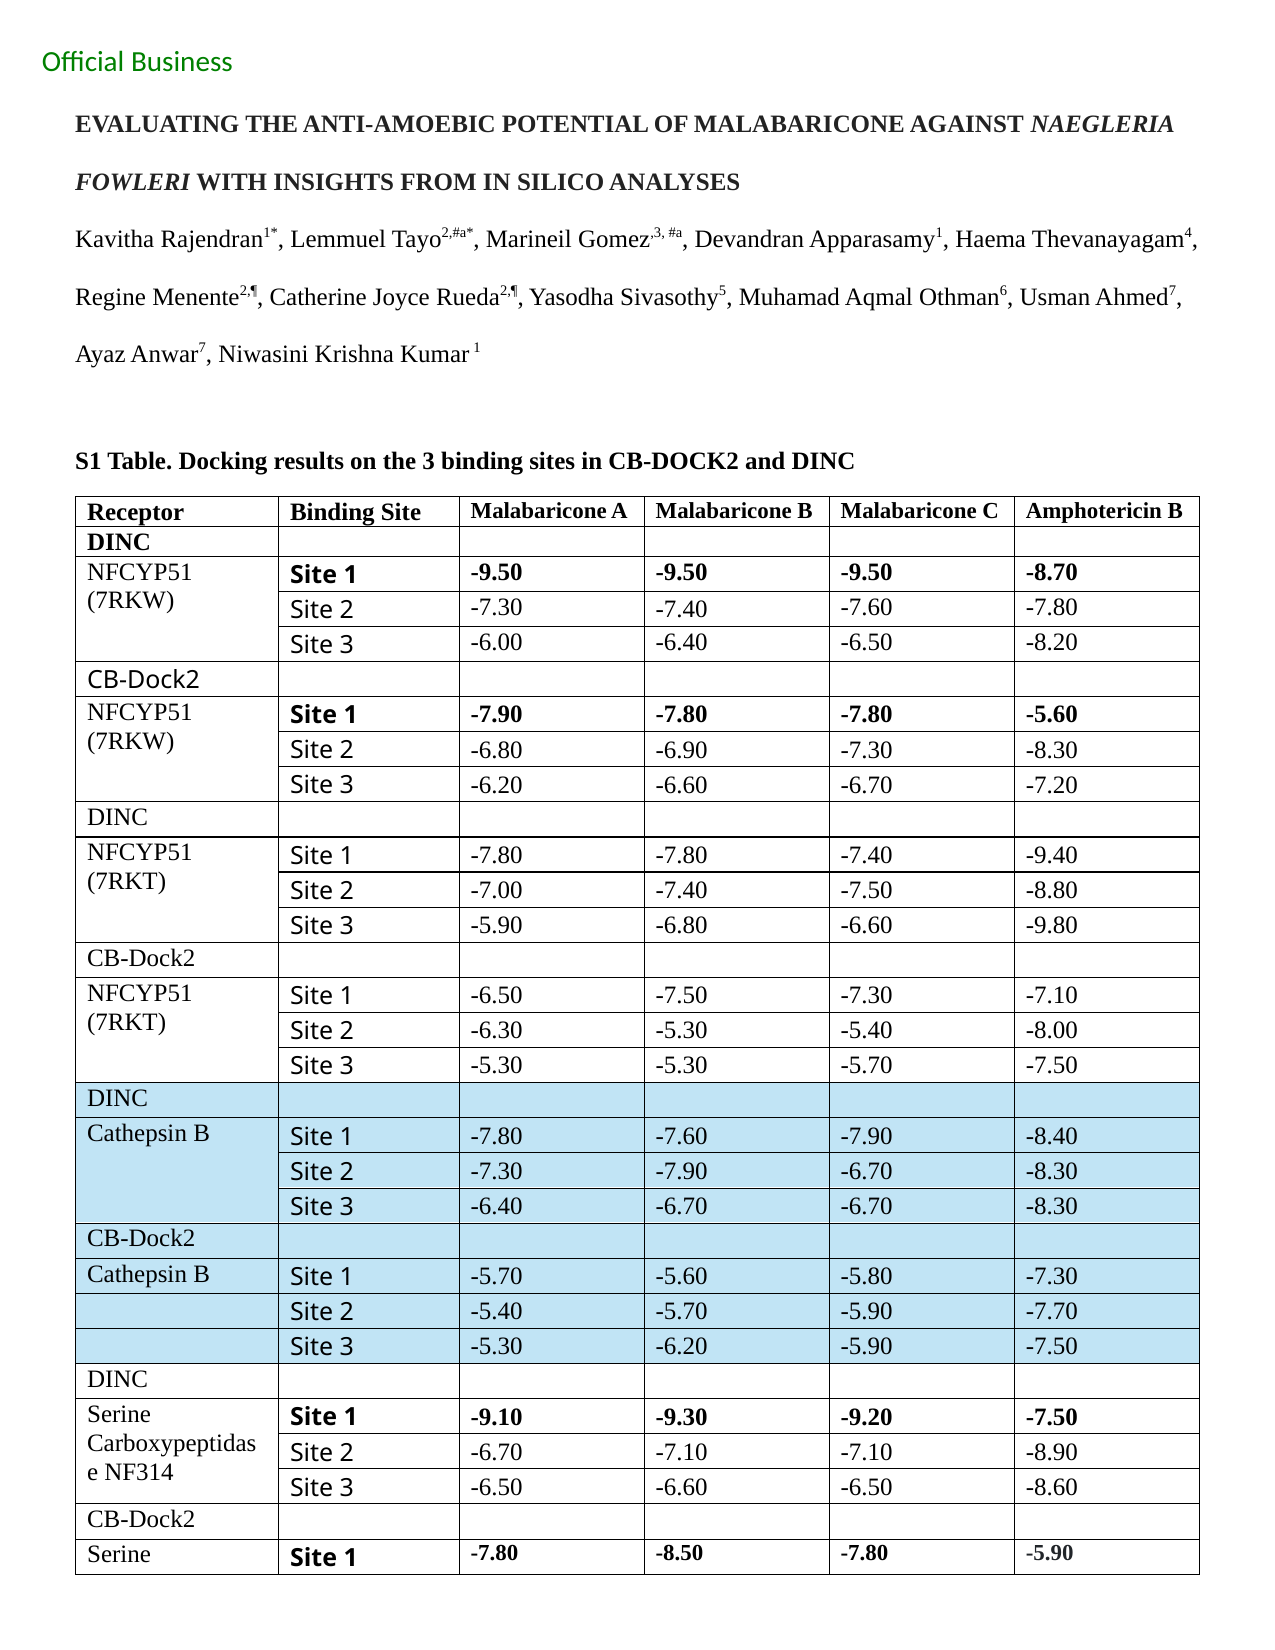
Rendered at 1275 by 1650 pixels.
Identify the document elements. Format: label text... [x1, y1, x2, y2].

table_cell DINC [76, 802, 278, 836]
table_cell -5.30 [460, 1048, 644, 1082]
table_cell Site 1 [279, 697, 459, 731]
table_cell [460, 1224, 644, 1258]
table_cell [279, 1224, 459, 1258]
table_cell -6.50 [460, 978, 644, 1012]
table_cell [279, 1083, 459, 1117]
table_cell -8.30 [1015, 1153, 1199, 1187]
table_cell [1015, 1083, 1199, 1117]
table_cell [279, 943, 459, 977]
table_cell -6.70 [460, 1434, 644, 1468]
table_cell -7.60 [645, 1118, 829, 1152]
table_cell [645, 1083, 829, 1117]
table_cell [645, 1504, 829, 1538]
table_cell Site 2 [279, 592, 459, 626]
table_cell [1015, 1364, 1199, 1398]
table_cell -7.90 [830, 1118, 1014, 1152]
table_cell [460, 527, 644, 556]
table_cell Site 3 [279, 627, 459, 661]
table_cell Site 3 [279, 1469, 459, 1503]
table_cell -5.30 [645, 1013, 829, 1047]
table_cell -5.90 [460, 908, 644, 942]
table_cell -7.30 [830, 732, 1014, 766]
table_cell -5.60 [1015, 697, 1199, 731]
table_header Amphotericin B [1015, 497, 1199, 526]
table_cell -6.70 [830, 1189, 1014, 1222]
table_cell -8.60 [1015, 1469, 1199, 1503]
table_header Malabaricone A [460, 497, 644, 526]
table_cell [460, 662, 644, 696]
table_cell -6.70 [830, 767, 1014, 801]
table_cell Site 1 [279, 1399, 459, 1433]
table_cell Site 1 [279, 1540, 459, 1573]
table_cell Site 2 [279, 1434, 459, 1468]
table_cell -9.30 [645, 1399, 829, 1433]
table_cell [1015, 943, 1199, 977]
table_cell -7.10 [645, 1434, 829, 1468]
table_cell DINC [76, 1364, 278, 1398]
table_cell -5.40 [460, 1294, 644, 1328]
table_cell -6.80 [460, 732, 644, 766]
table_cell -6.70 [830, 1153, 1014, 1187]
table_cell -6.40 [460, 1189, 644, 1222]
table_cell -5.90 [830, 1329, 1014, 1363]
table_cell -5.70 [645, 1294, 829, 1328]
table_cell -9.40 [1015, 838, 1199, 871]
table_cell -7.80 [830, 697, 1014, 731]
table_cell -7.00 [460, 873, 644, 907]
table_cell [1015, 662, 1199, 696]
table_cell -8.30 [1015, 1189, 1199, 1222]
table_cell -7.20 [1015, 767, 1199, 801]
table_cell NFCYP51 (7RKW) [76, 697, 278, 801]
table_cell -7.80 [460, 1118, 644, 1152]
table_cell -7.50 [645, 978, 829, 1012]
table_cell -7.10 [1015, 978, 1199, 1012]
table_cell -8.50 [645, 1540, 829, 1573]
table_cell -9.10 [460, 1399, 644, 1433]
table_cell -6.60 [830, 908, 1014, 942]
table_cell [830, 662, 1014, 696]
table_cell [460, 943, 644, 977]
table_cell -6.30 [460, 1013, 644, 1047]
table_cell [76, 1329, 278, 1363]
table_cell Site 2 [279, 732, 459, 766]
table_cell -7.80 [645, 838, 829, 871]
table_cell Site 1 [279, 557, 459, 591]
table_cell -8.20 [1015, 627, 1199, 661]
table_cell [279, 1364, 459, 1398]
text EVALUATING THE ANTI-AMOEBIC POTENTIAL OF MALABARICONE AGAINST NAEGLERIA FOWLERI WITH INSIGHTS FROM IN SILICO ANALYSES [75, 109, 1200, 195]
table_cell [645, 802, 829, 836]
table_cell Site 3 [279, 1189, 459, 1222]
table_cell -9.50 [645, 557, 829, 591]
table_cell CB-Dock2 [76, 1224, 278, 1258]
table_cell -6.70 [645, 1189, 829, 1222]
table_cell [645, 662, 829, 696]
table_cell -8.80 [1015, 873, 1199, 907]
table_cell Cathepsin B [76, 1118, 278, 1222]
table_cell Site 3 [279, 767, 459, 801]
table_cell [830, 1224, 1014, 1258]
table_cell CB-Dock2 [76, 943, 278, 977]
table_cell -7.80 [830, 1540, 1014, 1573]
table_cell [460, 1083, 644, 1117]
table_cell Site 1 [279, 1118, 459, 1152]
table_cell DINC [76, 527, 278, 556]
table_header Malabaricone C [830, 497, 1014, 526]
table_cell Site 2 [279, 873, 459, 907]
table_cell -7.90 [460, 697, 644, 731]
text S1 Table. Docking results on the 3 binding sites in CB-DOCK2 and DINC [75, 446, 1200, 475]
table_cell [645, 1224, 829, 1258]
table_cell -7.30 [460, 1153, 644, 1187]
table_cell -7.30 [830, 978, 1014, 1012]
table_cell -6.50 [460, 1469, 644, 1503]
table_cell [645, 527, 829, 556]
table_cell Site 2 [279, 1294, 459, 1328]
table_cell [1015, 1504, 1199, 1538]
table_cell [1015, 527, 1199, 556]
table_header Binding Site [279, 497, 459, 526]
table_cell -7.80 [460, 838, 644, 871]
table_cell -5.70 [830, 1048, 1014, 1082]
table_cell -5.70 [460, 1259, 644, 1293]
table_cell Site 2 [279, 1013, 459, 1047]
table_cell Site 1 [279, 1259, 459, 1293]
table_cell -9.20 [830, 1399, 1014, 1433]
table_cell -7.80 [1015, 592, 1199, 626]
table_cell [645, 1364, 829, 1398]
table_cell [830, 943, 1014, 977]
table_cell NFCYP51 (7RKT) [76, 838, 278, 942]
table_cell CB-Dock2 [76, 662, 278, 696]
table_cell -6.20 [645, 1329, 829, 1363]
table_cell -5.40 [830, 1013, 1014, 1047]
table_cell [279, 802, 459, 836]
table_cell -6.60 [645, 1469, 829, 1503]
table_cell NFCYP51 (7RKW) [76, 557, 278, 661]
table_cell [830, 1364, 1014, 1398]
table_cell -6.00 [460, 627, 644, 661]
table_cell -7.90 [645, 1153, 829, 1187]
table_cell -5.80 [830, 1259, 1014, 1293]
table_cell [830, 802, 1014, 836]
table_cell -7.50 [1015, 1048, 1199, 1082]
table_cell -7.50 [1015, 1329, 1199, 1363]
table_cell -7.50 [1015, 1399, 1199, 1433]
table_cell CB-Dock2 [76, 1504, 278, 1538]
table_cell -8.90 [1015, 1434, 1199, 1468]
table_cell NFCYP51 (7RKT) [76, 978, 278, 1082]
table_cell -5.90 [1015, 1540, 1199, 1573]
table_cell -7.10 [830, 1434, 1014, 1468]
table_cell [1015, 802, 1199, 836]
table_cell -8.70 [1015, 557, 1199, 591]
table_cell Cathepsin B [76, 1259, 278, 1293]
table_cell -7.40 [645, 592, 829, 626]
table_cell DINC [76, 1083, 278, 1117]
table_cell -6.50 [830, 1469, 1014, 1503]
table_cell -6.40 [645, 627, 829, 661]
table_cell -6.50 [830, 627, 1014, 661]
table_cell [76, 1540, 278, 1573]
table_cell -7.40 [645, 873, 829, 907]
table_cell -5.90 [830, 1294, 1014, 1328]
table_cell [830, 1504, 1014, 1538]
table_cell Site 3 [279, 1329, 459, 1363]
table_cell -7.30 [1015, 1259, 1199, 1293]
table_cell Site 3 [279, 1048, 459, 1082]
table_cell [460, 1504, 644, 1538]
table_cell [76, 1294, 278, 1328]
table_cell [460, 802, 644, 836]
table_cell Serine Carboxypeptidase NF314 [76, 1399, 278, 1503]
table_cell [1015, 1224, 1199, 1258]
table_cell -5.30 [460, 1329, 644, 1363]
table_cell -5.60 [645, 1259, 829, 1293]
table_cell -7.80 [645, 697, 829, 731]
table_cell [279, 662, 459, 696]
table_cell -7.70 [1015, 1294, 1199, 1328]
table_cell [830, 1083, 1014, 1117]
table_cell -6.20 [460, 767, 644, 801]
table_cell [279, 1504, 459, 1538]
table_cell [460, 1364, 644, 1398]
table_cell Site 1 [279, 838, 459, 871]
table_cell -7.40 [830, 838, 1014, 871]
table_cell -6.90 [645, 732, 829, 766]
table_cell -5.30 [645, 1048, 829, 1082]
table_cell Site 1 [279, 978, 459, 1012]
table_cell -6.60 [645, 767, 829, 801]
table_cell [830, 527, 1014, 556]
table_cell -8.30 [1015, 732, 1199, 766]
table_cell -8.40 [1015, 1118, 1199, 1152]
text Kavitha Rajendran1*, Lemmuel Tayo2,#a*, Marineil Gomez,3, #a, Devandran Apparasamy1, Haema Thevanayagam4, Regine Menente2,¶, Catherine Joyce Rueda2,¶, Yasodha Sivasothy5, Muhamad Aqmal Othman6, Usman Ahmed7, Ayaz Anwar7, Niwasini Krishna Kumar 1 [75, 224, 1200, 368]
table_header Malabaricone B [645, 497, 829, 526]
table_cell -7.60 [830, 592, 1014, 626]
table_cell Site 3 [279, 908, 459, 942]
table_cell -7.80 [460, 1540, 644, 1573]
table_cell -8.00 [1015, 1013, 1199, 1047]
table_cell -9.50 [830, 557, 1014, 591]
table_cell -7.50 [830, 873, 1014, 907]
table_header Receptor [76, 497, 278, 526]
table_cell [645, 943, 829, 977]
table_cell -7.30 [460, 592, 644, 626]
table_cell [279, 527, 459, 556]
table_cell Site 2 [279, 1153, 459, 1187]
table_cell -6.80 [645, 908, 829, 942]
table_cell -9.50 [460, 557, 644, 591]
table_cell -9.80 [1015, 908, 1199, 942]
